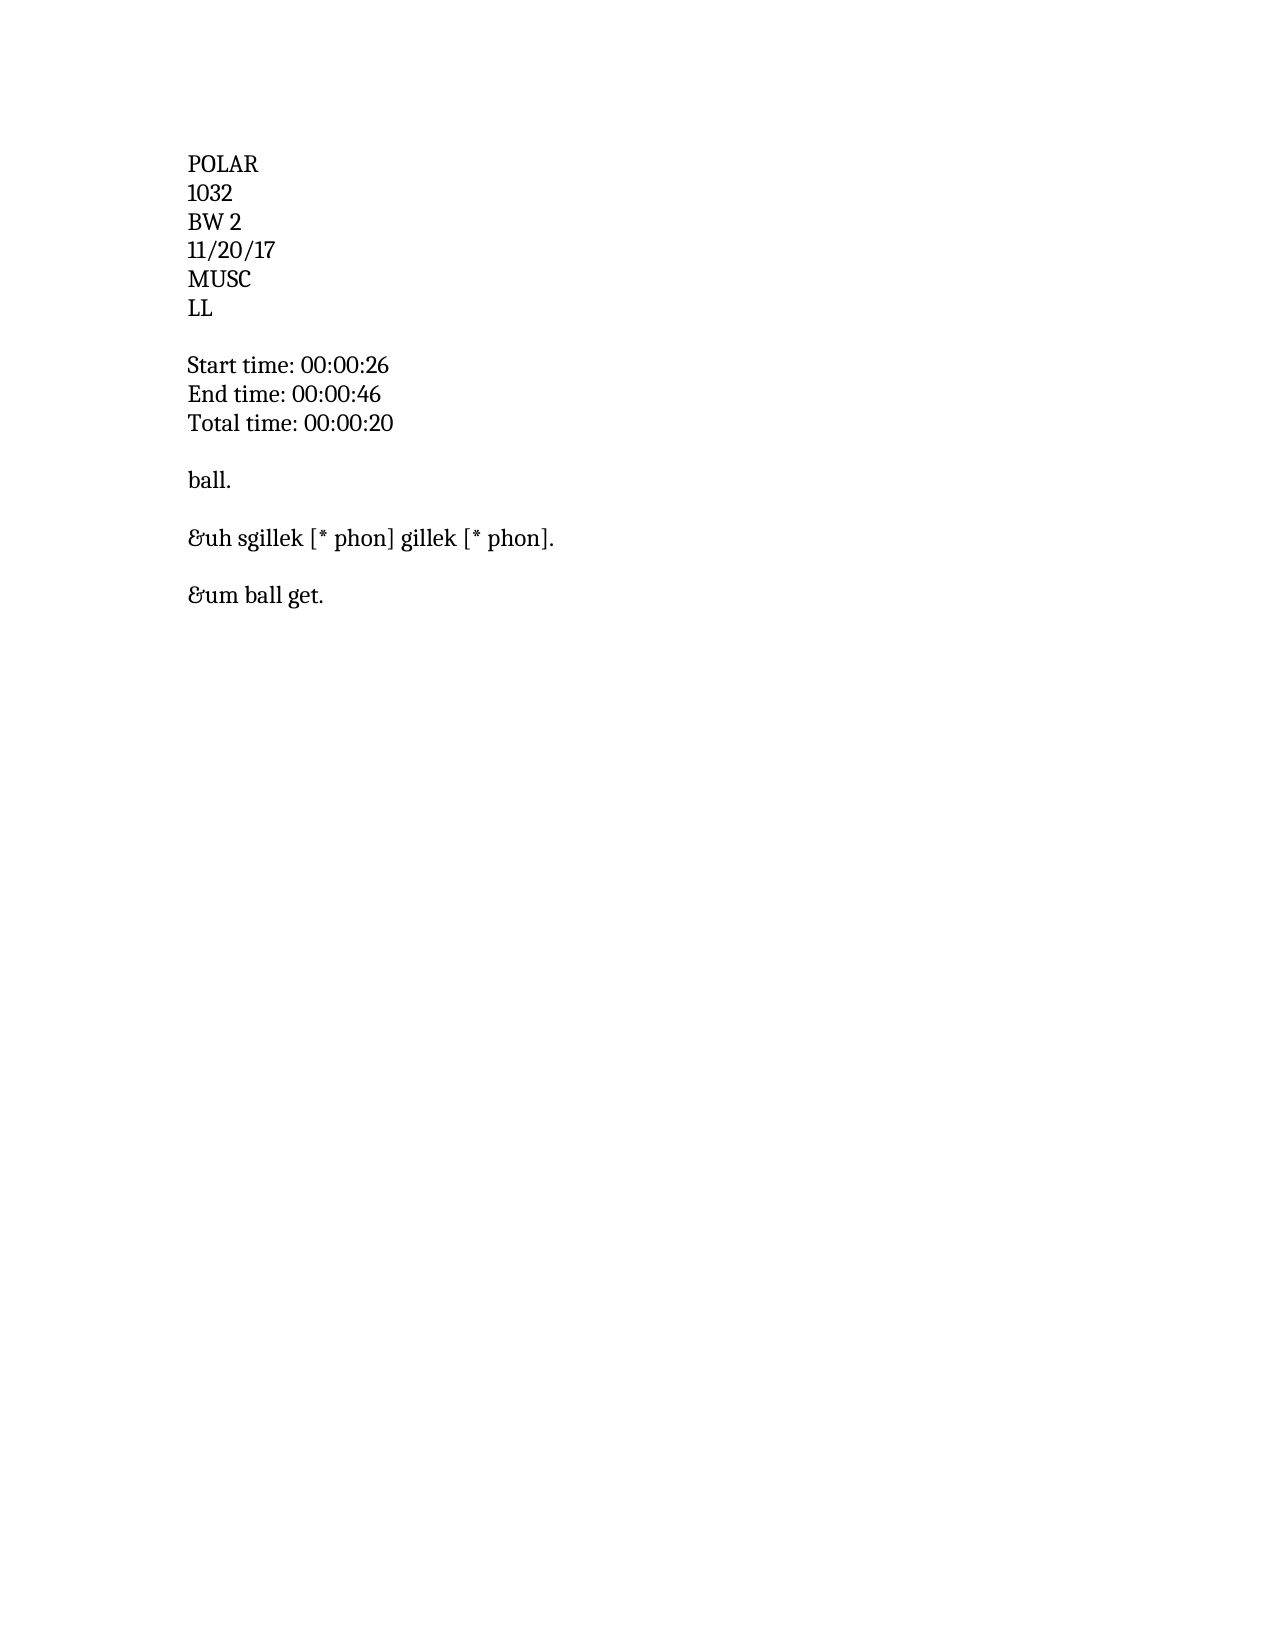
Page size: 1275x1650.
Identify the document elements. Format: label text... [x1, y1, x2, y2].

text MUSC LL Start time: 00:00:26 [187, 265, 1087, 380]
text BW 2 [187, 207, 1087, 236]
text POLAR [187, 150, 1087, 179]
text Total time: 00:00:20 [187, 409, 1087, 437]
text End time: 00:00:46 [187, 380, 1087, 409]
text &um ball get. [187, 581, 1087, 610]
text ball. [187, 466, 1087, 495]
text 11/20/17 [187, 236, 1087, 265]
text &uh sgillek [* phon] gillek [* phon]. [187, 524, 1087, 552]
text 1032 [187, 179, 1087, 207]
